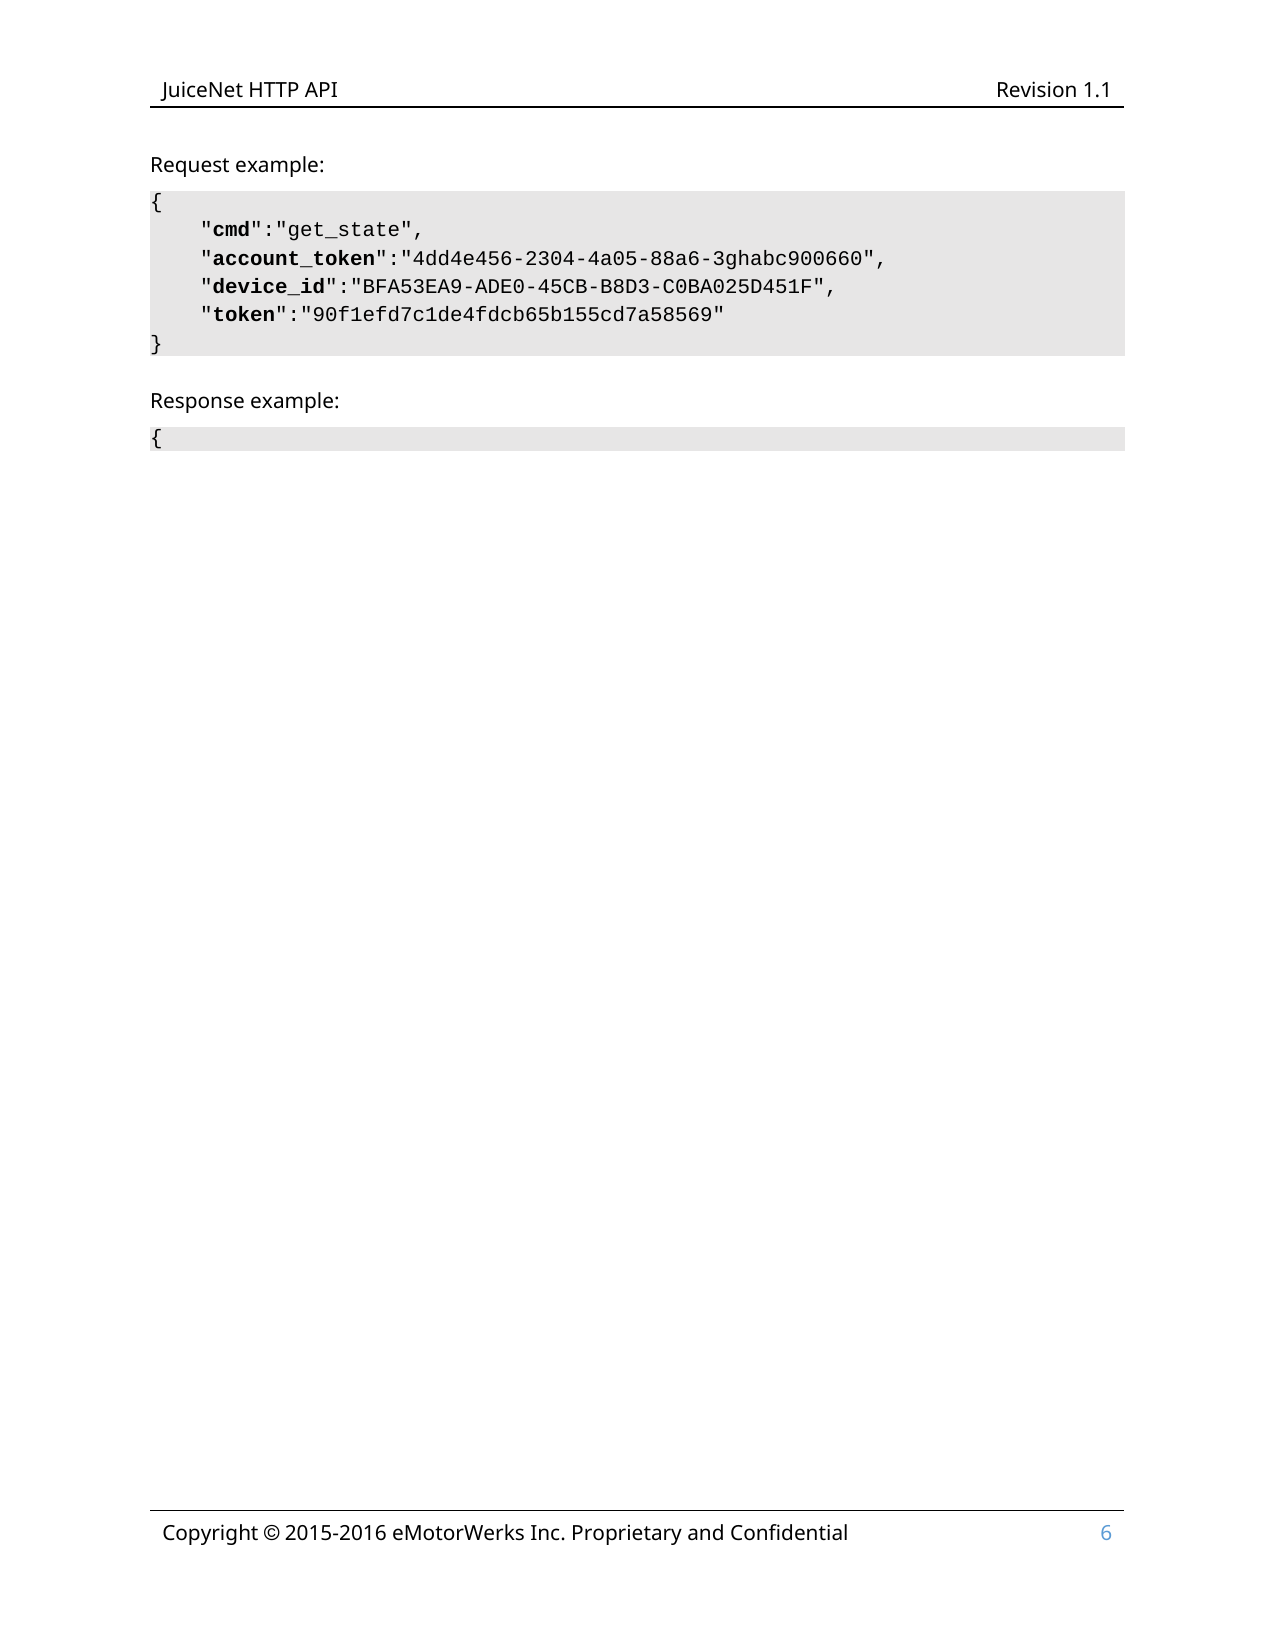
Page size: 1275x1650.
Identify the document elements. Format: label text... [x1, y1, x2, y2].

text "account_token":"4dd4e456-2304-4a05-88a6-3ghabc900660", [150, 248, 1125, 271]
text "cmd":"get_state", [150, 219, 1125, 243]
text } [150, 333, 1125, 356]
text Request example: [150, 150, 1125, 178]
text { [150, 427, 1125, 451]
text "device_id":"BFA53EA9-ADE0-45CB-B8D3-C0BA025D451F", [150, 276, 1125, 299]
text "token":"90f1efd7c1de4fdcb65b155cd7a58569" [150, 304, 1125, 328]
text Response example: [150, 386, 1125, 414]
text { [150, 191, 1125, 214]
